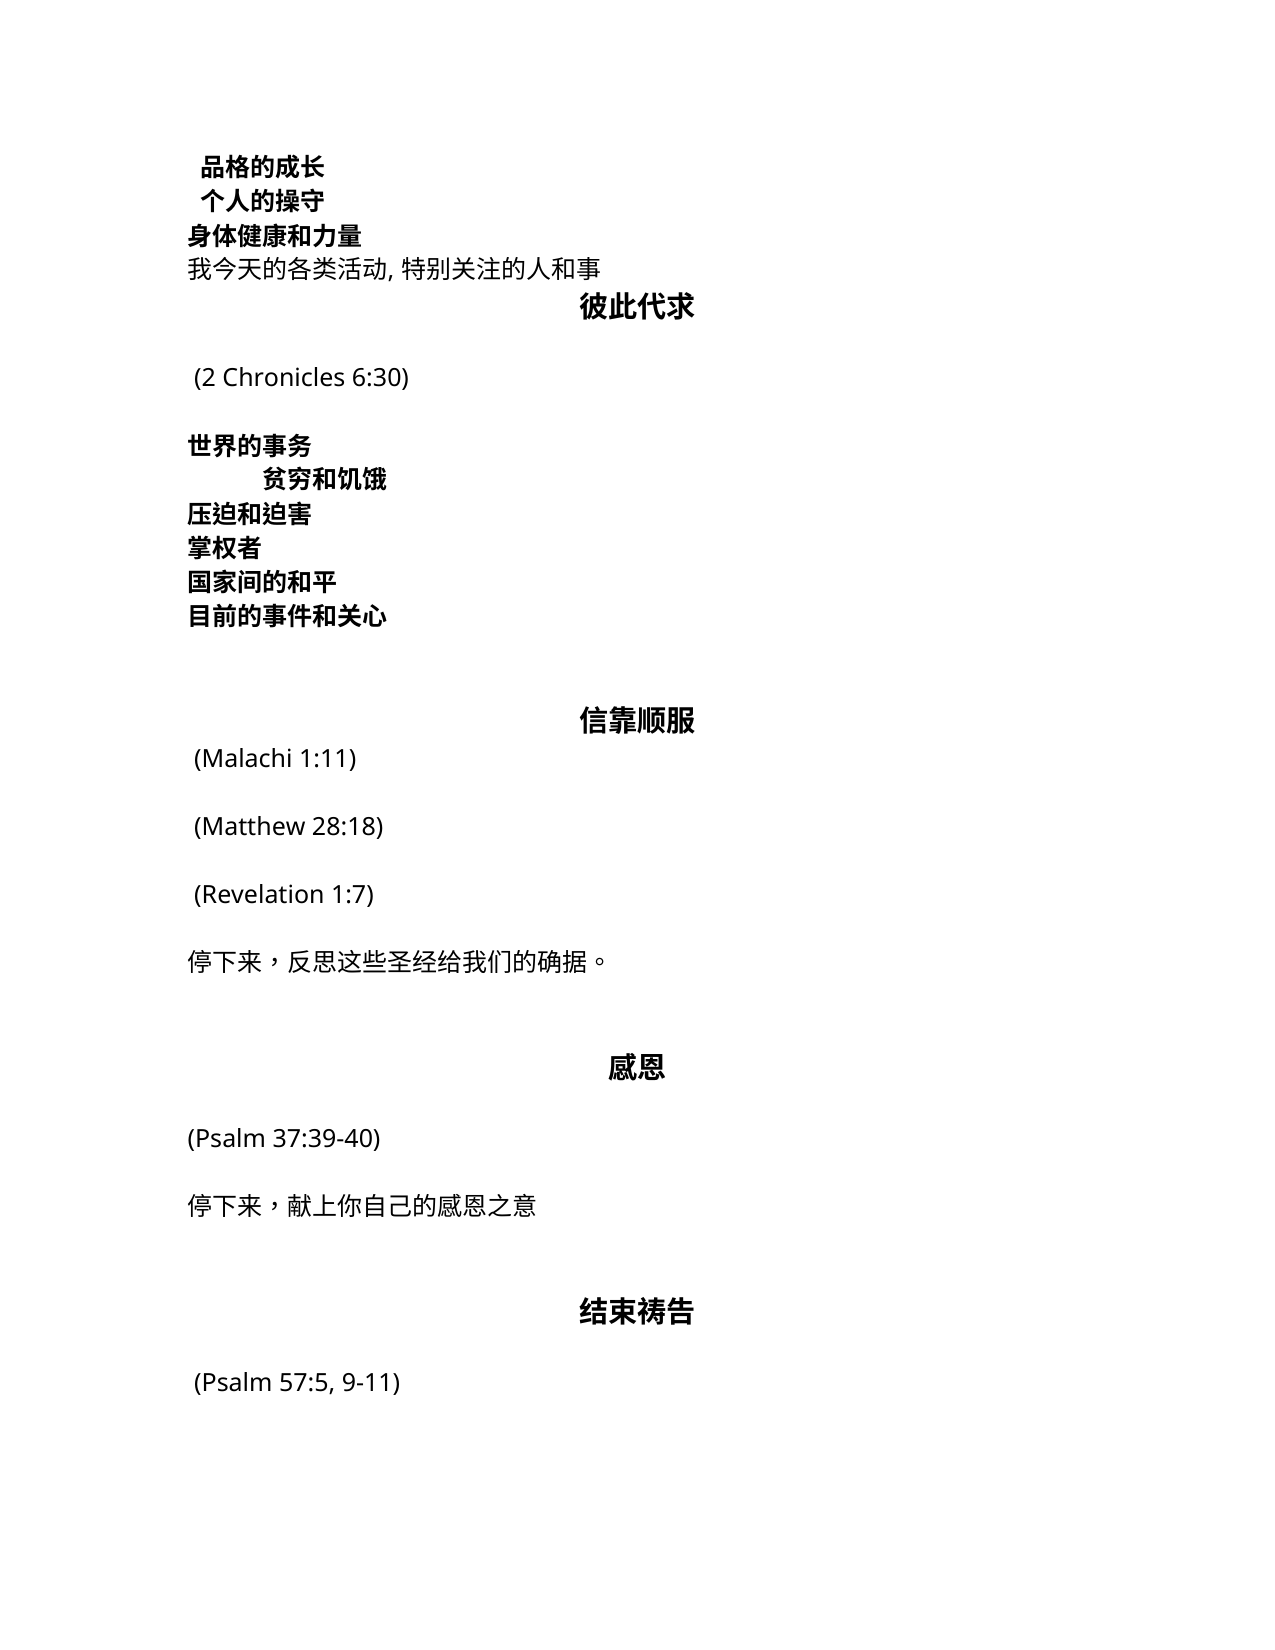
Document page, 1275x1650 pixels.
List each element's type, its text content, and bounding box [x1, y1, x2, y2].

text 目前的事件和关心 [187, 598, 1087, 632]
text 结束祷告 [187, 1291, 1087, 1331]
text 停下来，反思这些圣经给我们的确据。 [187, 945, 1087, 979]
text 国家间的和平 [187, 564, 1087, 598]
text (Malachi 1:11) [187, 740, 1087, 774]
text 贫穷和饥饿 [187, 462, 1087, 496]
text 信靠顺服 [187, 701, 1087, 740]
text 掌权者 [187, 530, 1087, 564]
text (2 Chronicles 6:30) [187, 360, 1087, 394]
text 停下来，献上你自己的感恩之意 [187, 1189, 1087, 1223]
text (Matthew 28:18) [187, 808, 1087, 842]
text 身体健康和力量 [187, 218, 1087, 252]
text (Revelation 1:7) [187, 877, 1087, 911]
text 我今天的各类活动, 特别关注的人和事 [187, 252, 1087, 286]
text 彼此代求 [187, 286, 1087, 326]
text 品格的成长 [187, 150, 1087, 184]
text 个人的操守 [187, 184, 1087, 218]
text (Psalm 37:39-40) [187, 1121, 1087, 1155]
text 世界的事务 [187, 428, 1087, 462]
text 压迫和迫害 [187, 496, 1087, 530]
text 感恩 [187, 1047, 1087, 1087]
text (Psalm 57:5, 9-11) [187, 1365, 1087, 1399]
